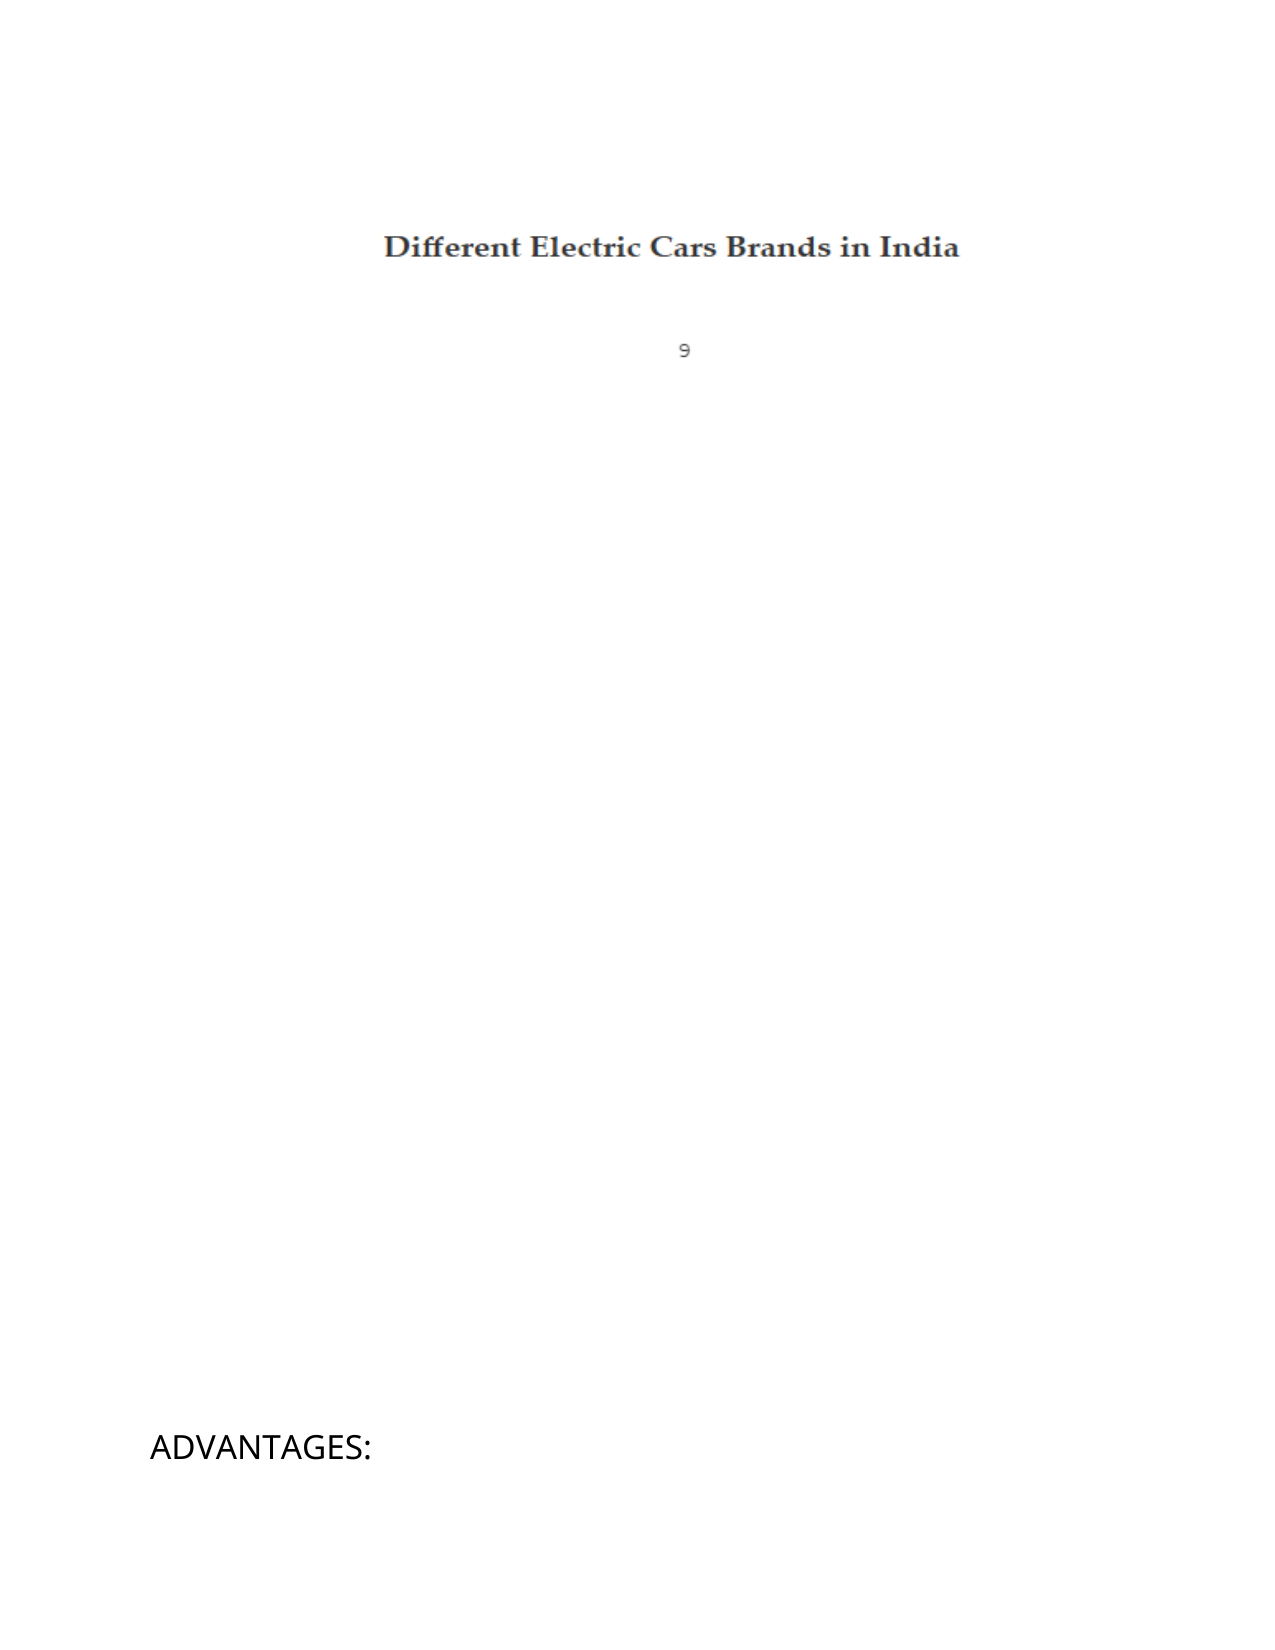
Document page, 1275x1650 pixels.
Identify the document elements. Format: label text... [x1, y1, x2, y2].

text ADVANTAGES: [150, 1423, 1125, 1469]
picture [150, 215, 1111, 946]
